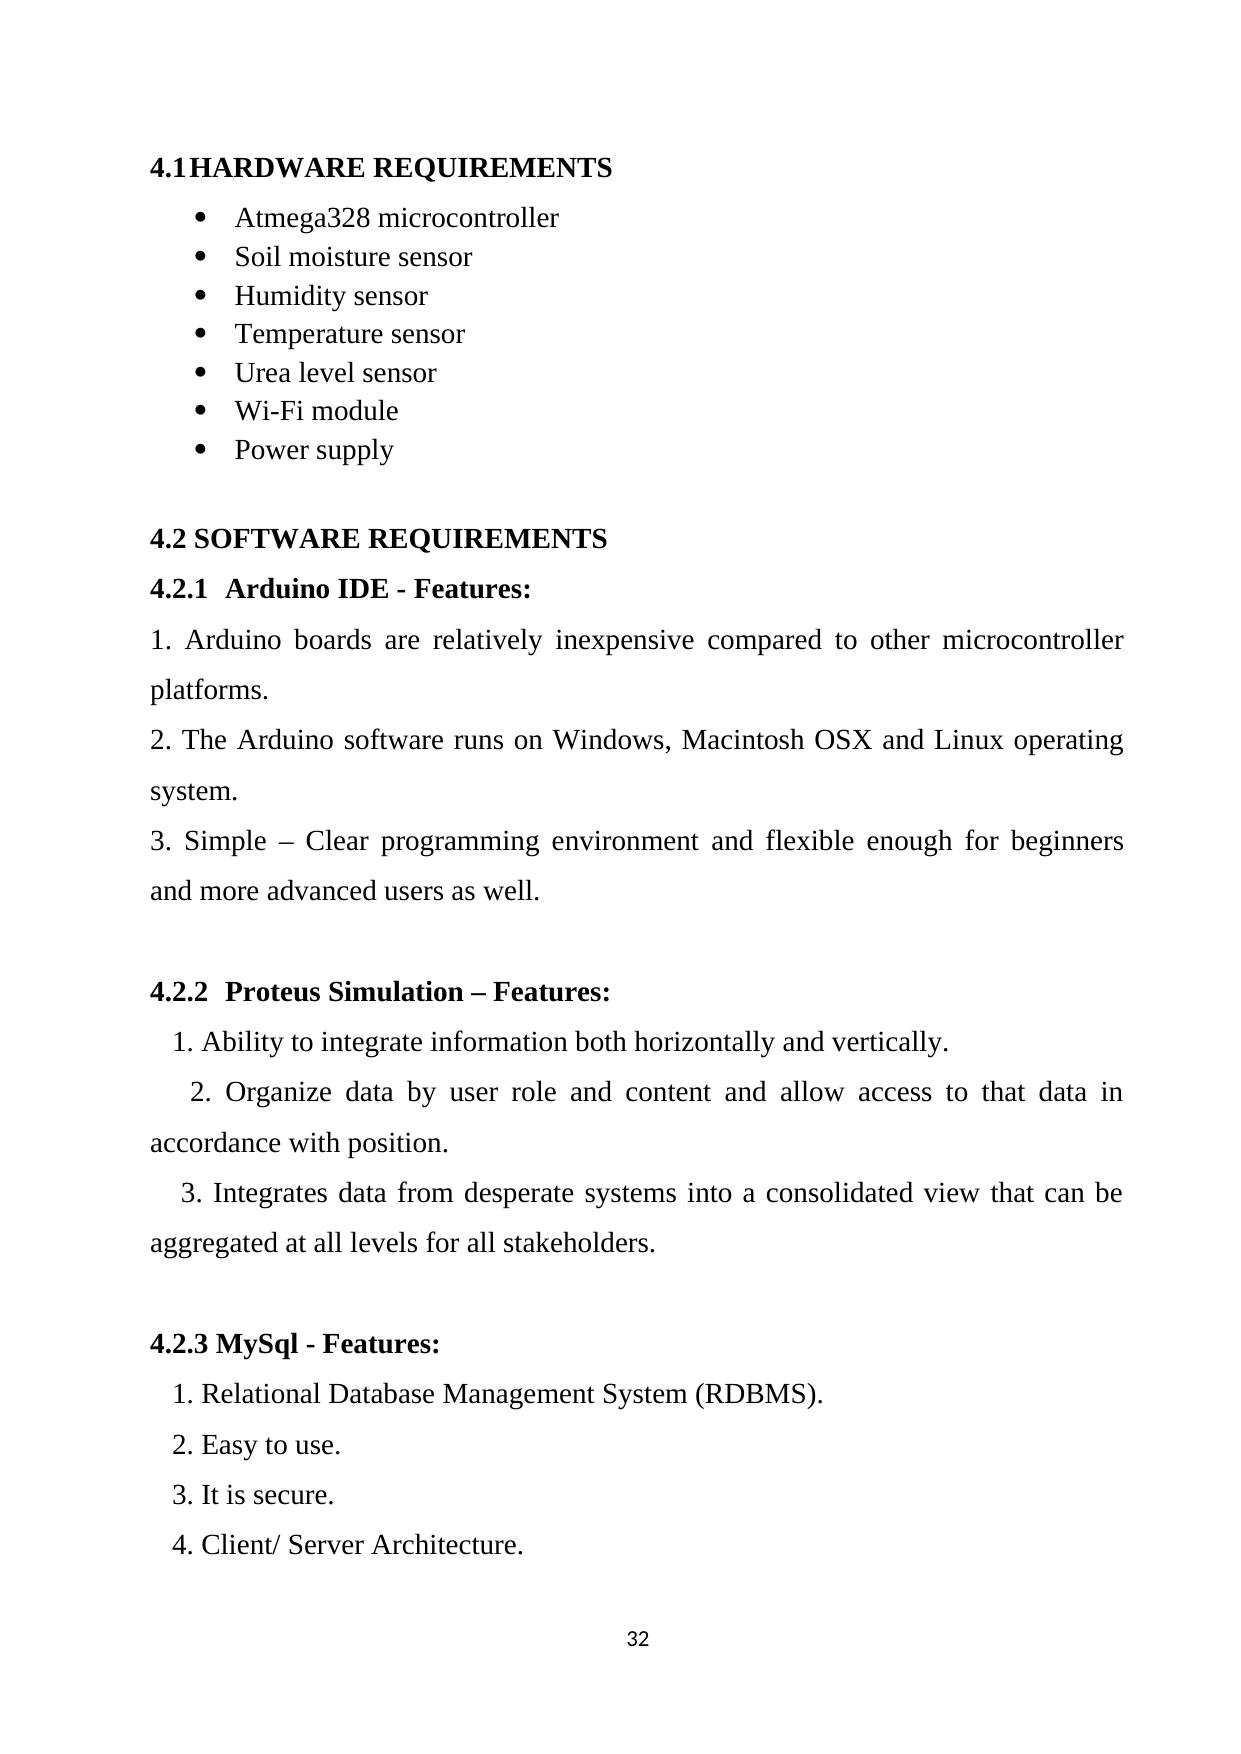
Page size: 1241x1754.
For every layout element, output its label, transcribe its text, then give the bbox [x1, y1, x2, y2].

list Soil moisture sensor [195, 239, 1116, 273]
list Atmega328 microcontroller [195, 200, 1116, 234]
text 2. The Arduino software runs on Windows, Macintosh OSX and Linux operating system. [150, 722, 1125, 806]
text 2. Organize data by user role and content and allow access to that data in accordance with position. [150, 1074, 1125, 1158]
list Power supply [195, 432, 1116, 466]
list Arduino IDE - Features: [150, 571, 1125, 605]
list HARDWARE REQUIREMENTS [150, 150, 1125, 183]
text 3. It is secure. [150, 1477, 1125, 1511]
list Temperature sensor [195, 316, 1116, 350]
list Wi-Fi module [195, 393, 1116, 427]
list Urea level sensor [195, 355, 1116, 388]
text 2. Easy to use. [150, 1427, 1125, 1460]
list Humidity sensor [195, 278, 1116, 311]
text 1. Ability to integrate information both horizontally and vertically. [150, 1024, 1125, 1058]
list Proteus Simulation – Features: [150, 974, 1125, 1007]
text 1. Arduino boards are relatively inexpensive compared to other microcontroller platforms. [150, 622, 1125, 706]
text 3. Simple – Clear programming environment and flexible enough for beginners and more advanced users as well. [150, 823, 1125, 907]
text 3. Integrates data from desperate systems into a consolidated view that can be aggregated at all levels for all stakeholders. [150, 1175, 1125, 1259]
text 4.2 SOFTWARE REQUIREMENTS [150, 521, 1125, 555]
text 4. Client/ Server Architecture. [150, 1527, 1125, 1561]
text 1. Relational Database Management System (RDBMS). [150, 1376, 1125, 1410]
text 4.2.3 MySql - Features: [150, 1326, 1125, 1360]
